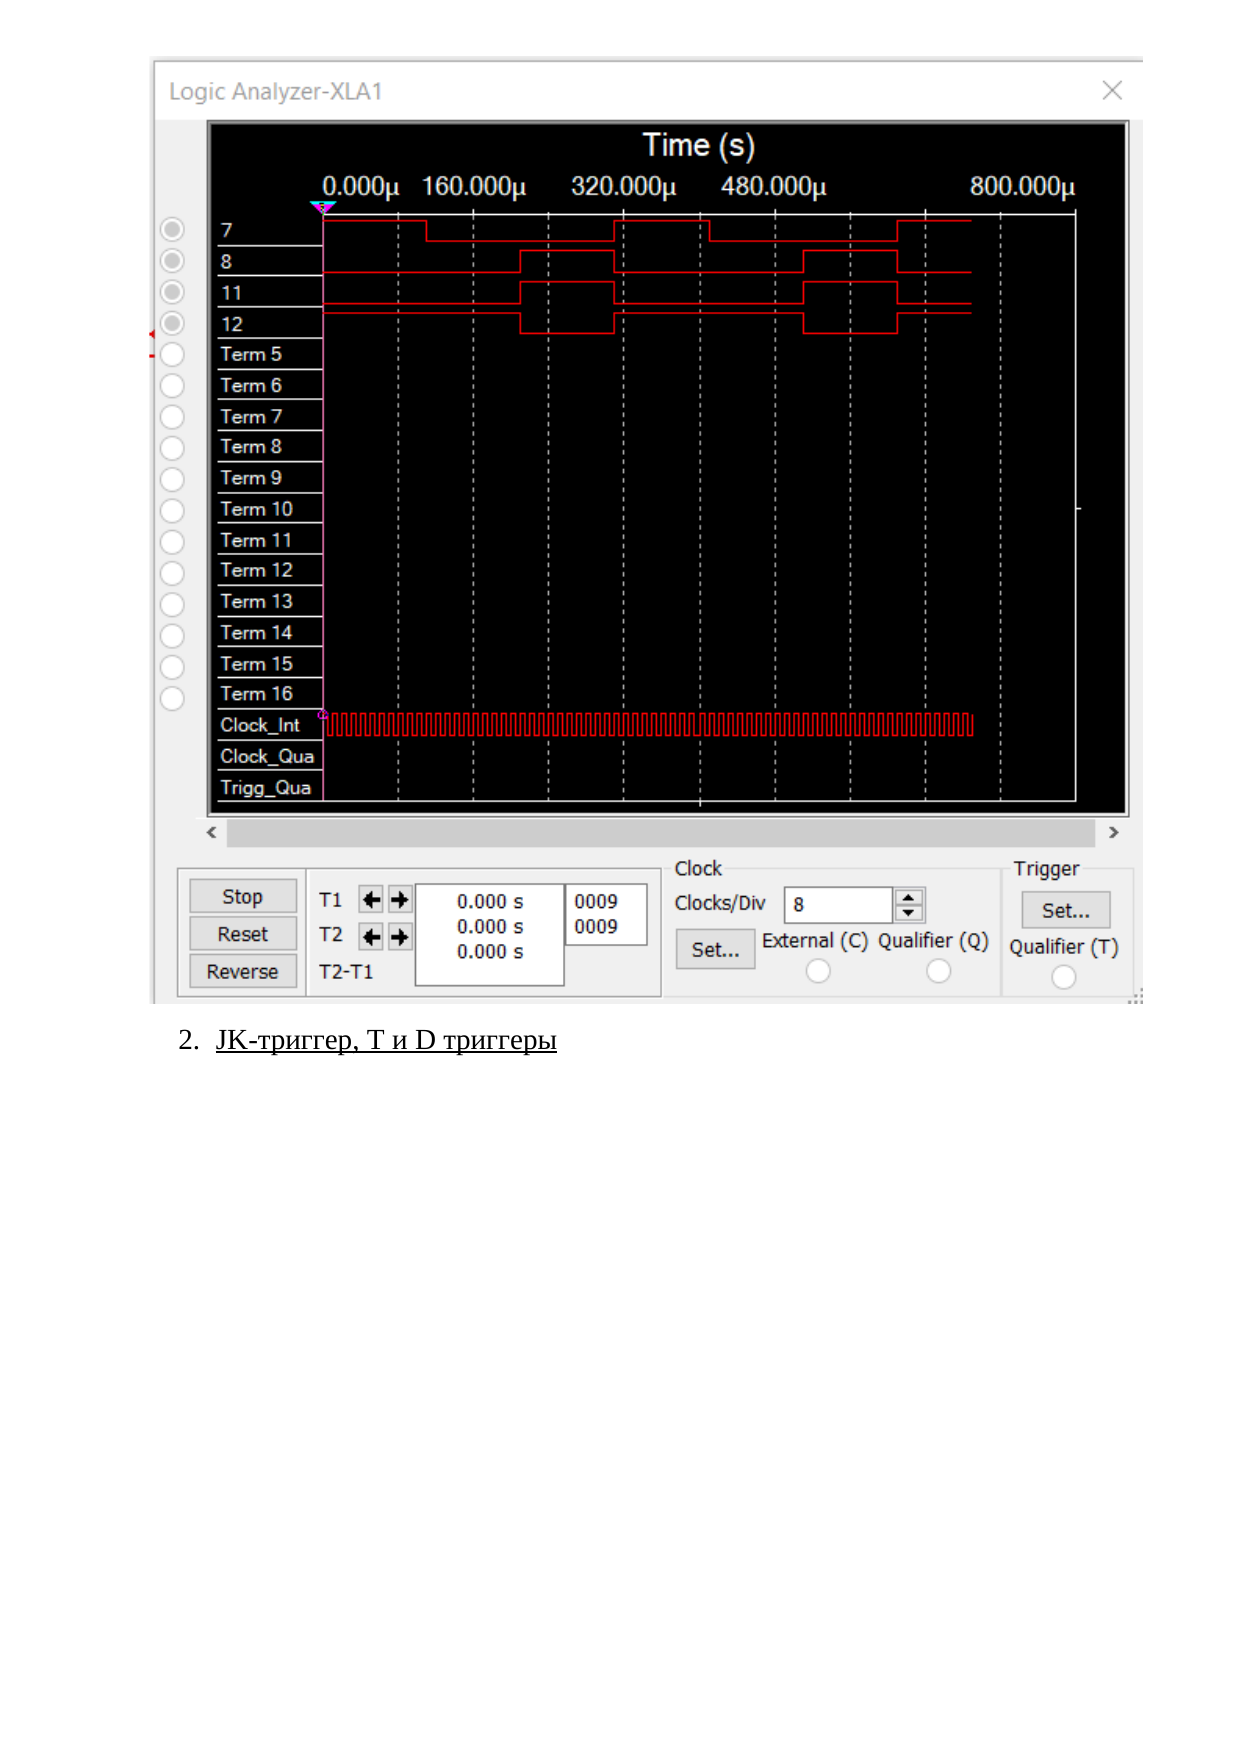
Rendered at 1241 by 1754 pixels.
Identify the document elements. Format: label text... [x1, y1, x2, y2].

list JK-триггер, T и D триггеры [178, 1022, 1152, 1056]
picture [149, 56, 1143, 1004]
